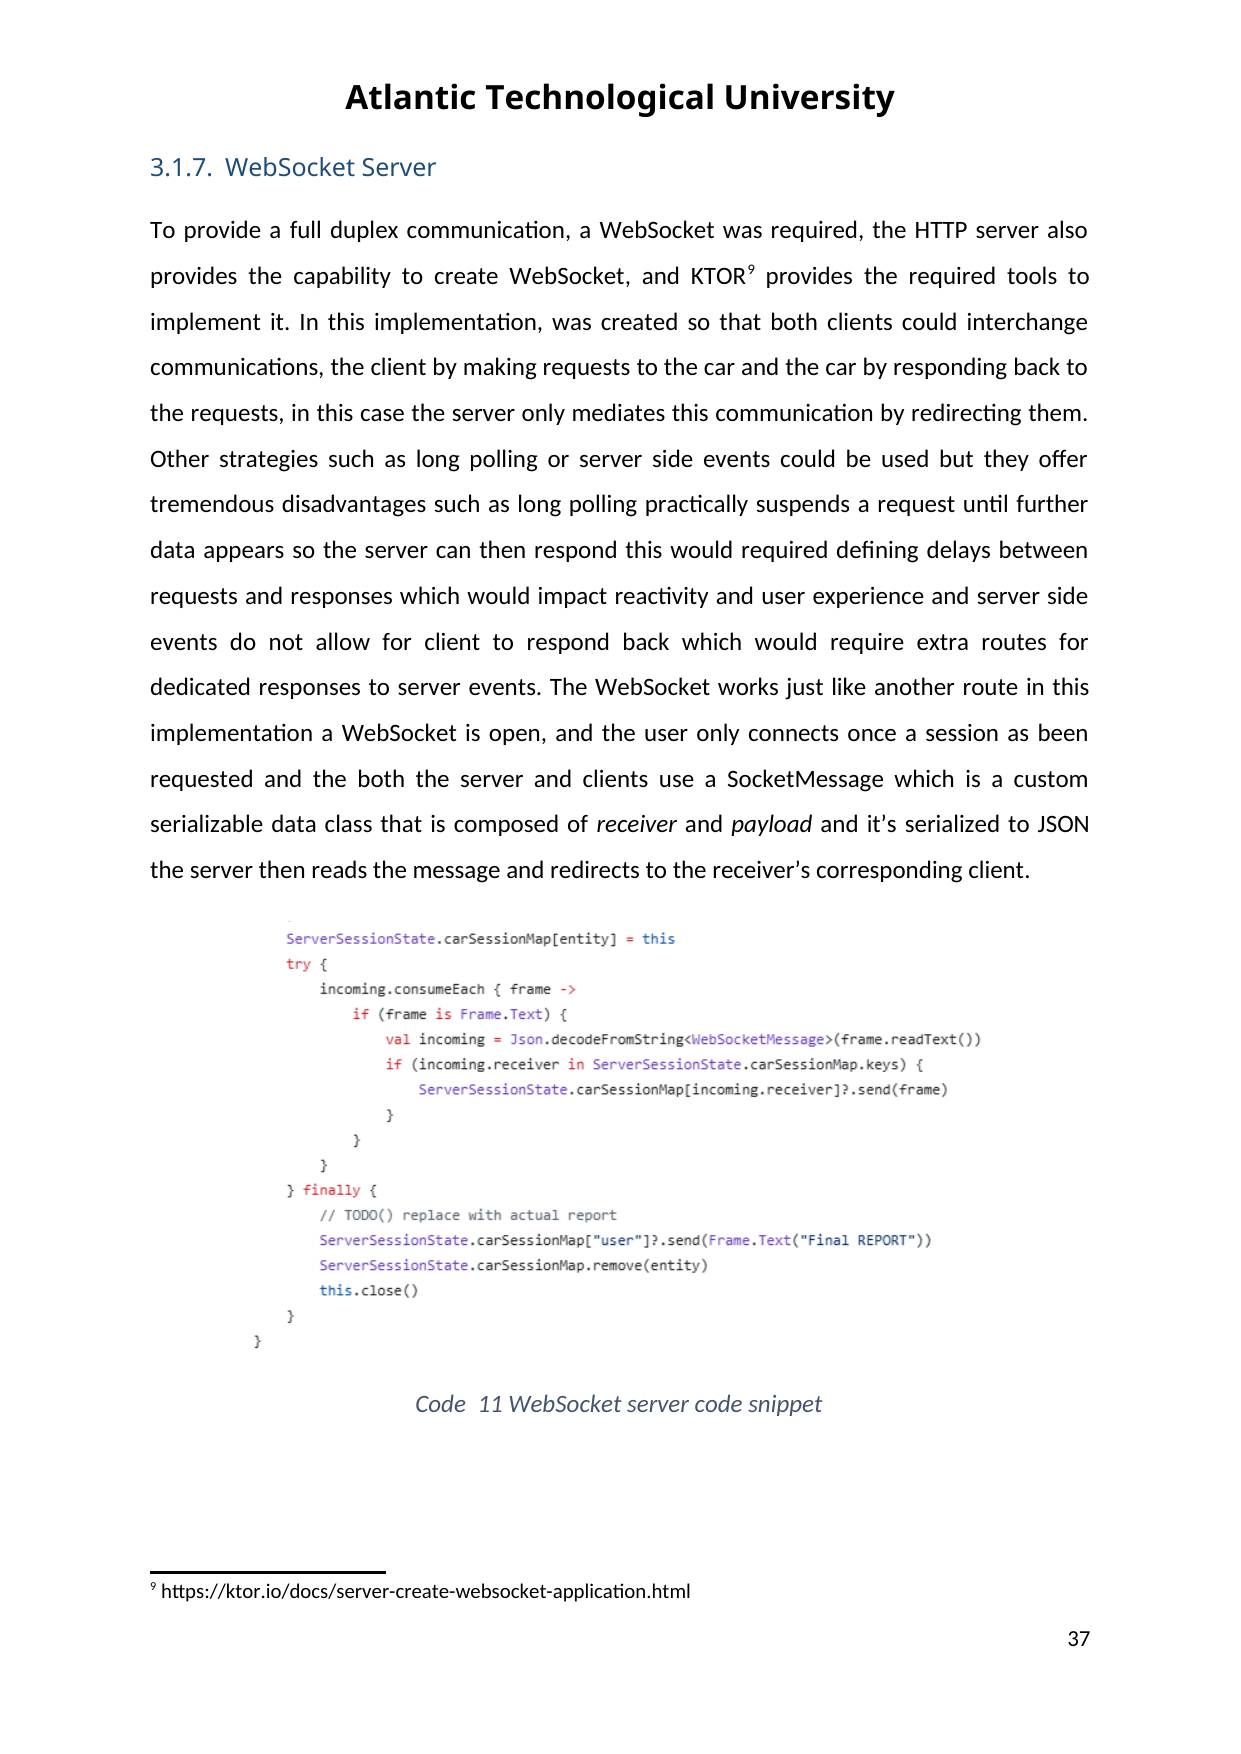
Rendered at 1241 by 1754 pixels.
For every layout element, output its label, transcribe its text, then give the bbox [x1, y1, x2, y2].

picture [234, 921, 1007, 1352]
subtitle WebSocket Server [150, 150, 1090, 184]
text Code 11 WebSocket server code snippet [150, 1388, 1090, 1418]
text To provide a full duplex communication, a WebSocket was required, the HTTP server also provides the capability to create WebSocket, and KTOR provides the required tools to implement it. In this implementation, was created so that both clients could interchange communications, the client by making requests to the car and the car by responding back to the requests, in this case the server only mediates this communication by redirecting them. Other strategies such as long polling or server side events could be used but they offer tremendous disadvantages such as long polling practically suspends a request until further data appears so the server can then respond this would required defining delays between requests and responses which would impact reactivity and user experience and server side events do not allow for client to respond back which would require extra routes for dedicated responses to server events. The WebSocket works just like another route in this implementation a WebSocket is open, and the user only connects once a session as been requested and the both the server and clients use a SocketMessage which is a custom serializable data class that is composed of receiver and payload and it’s serialized to JSON the server then reads the message and redirects to the receiver’s corresponding client. [150, 214, 1090, 885]
